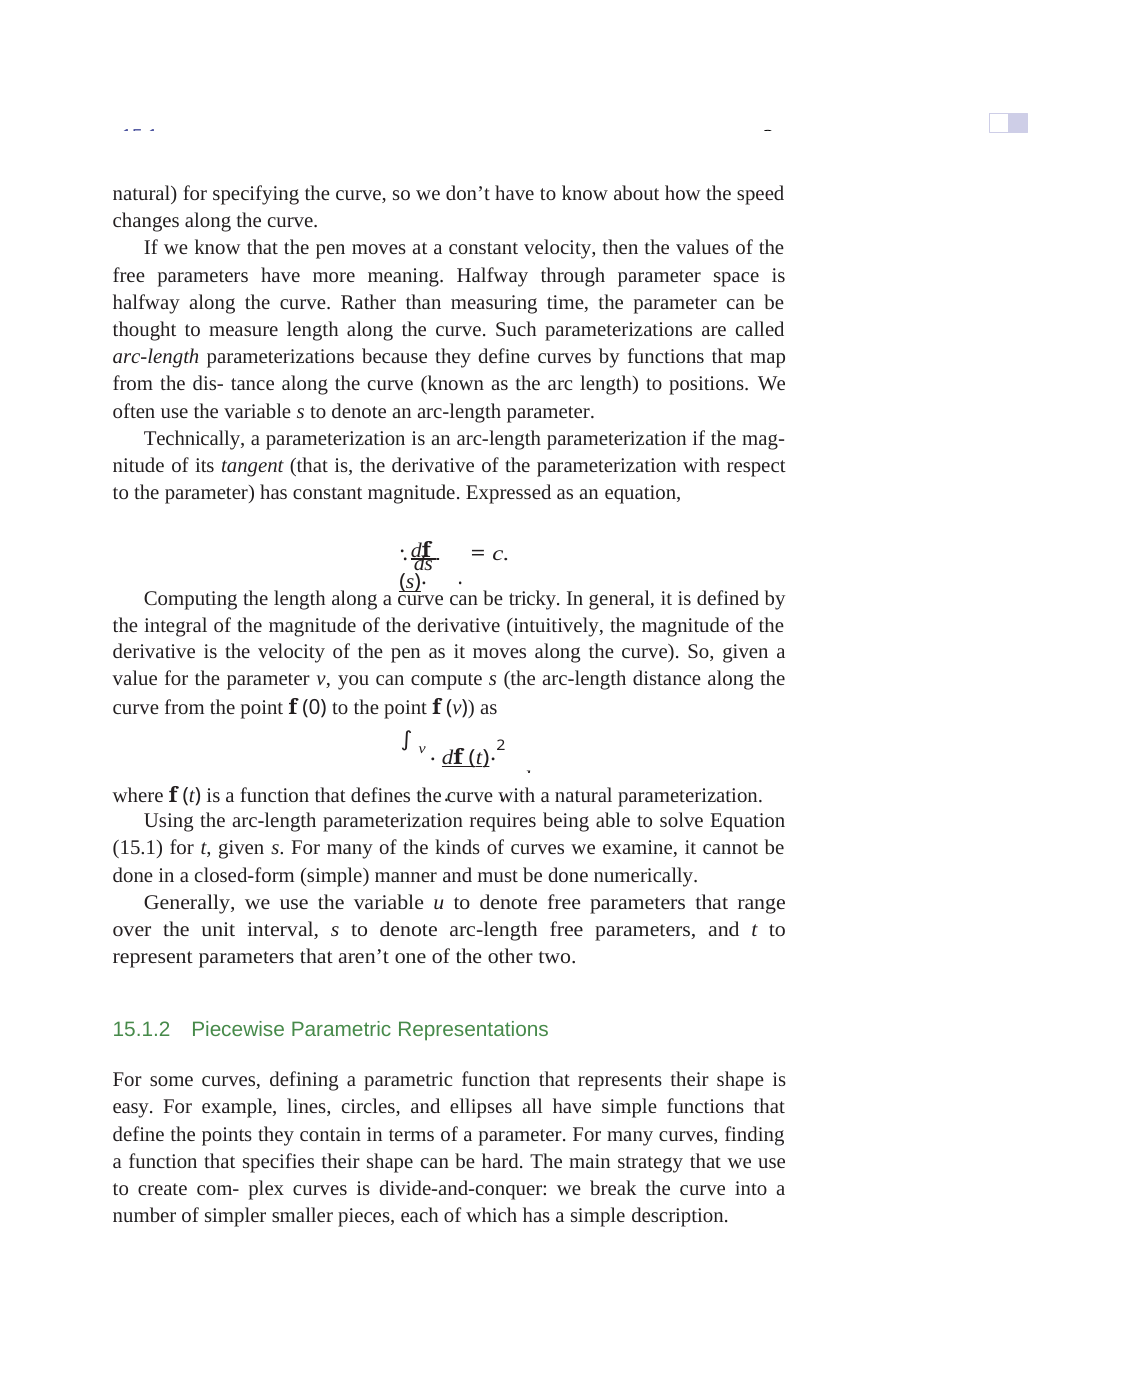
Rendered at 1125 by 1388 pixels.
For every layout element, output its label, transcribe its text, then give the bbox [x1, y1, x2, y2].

text Generally, we use the variable u to denote free parameters that range over the unit interval, s to denote arc-length free parameters, and t to represent parameters that aren’t one of the other two. [112, 890, 786, 968]
text Using the arc-length parameterization requires being able to solve Equation (15.1) for t, given s. For many of the kinds of curves we examine, it cannot be done in a closed-form (simple) manner and must be done numerically. [112, 808, 786, 887]
text Technically, a parameterization is an arc-length parameterization if the mag- nitude of its tangent (that is, the derivative of the parameterization with respect to the parameter) has constant magnitude. Expressed as an equation, [112, 426, 786, 504]
text where f (t) is a function that defines the curve with a natural parameterization. [112, 779, 1048, 808]
list Piecewise Parametric Representations [112, 1017, 1048, 1041]
text Computing the length along a curve can be tricky. In general, it is defined by the integral of the magnitude of the derivative (intuitively, the magnitude of the derivative is the velocity of the pen as it moves along the curve). So, given a value for the parameter v, you can compute s (the arc-length distance along the curve from the point f (0) to the point f (v)) as [112, 586, 786, 721]
text For some curves, defining a parametric function that represents their shape is easy. For example, lines, circles, and ellipses all have simple functions that define the points they contain in terms of a parameter. For many curves, finding a function that specifies their shape can be hard. The main strategy that we use to create com- plex curves is divide-and-conquer: we break the curve into a number of simpler smaller pieces, each of which has a simple description. [112, 1067, 786, 1227]
text If we know that the pen moves at a constant velocity, then the values of the free parameters have more meaning. Halfway through parameter space is halfway along the curve. Rather than measuring time, the parameter can be thought to measure length along the curve. Such parameterizations are called arc-length parameterizations because they define curves by functions that map from the dis- tance along the curve (known as the arc length) to positions. We often use the variable s to denote an arc-length parameter. [112, 235, 786, 423]
text = c. [470, 538, 1048, 567]
text ∫ v . df (t).2 [400, 724, 1048, 771]
text natural) for specifying the curve, so we don’t have to know about how the speed changes along the curve. [112, 181, 786, 232]
text . ds [79, 538, 433, 576]
